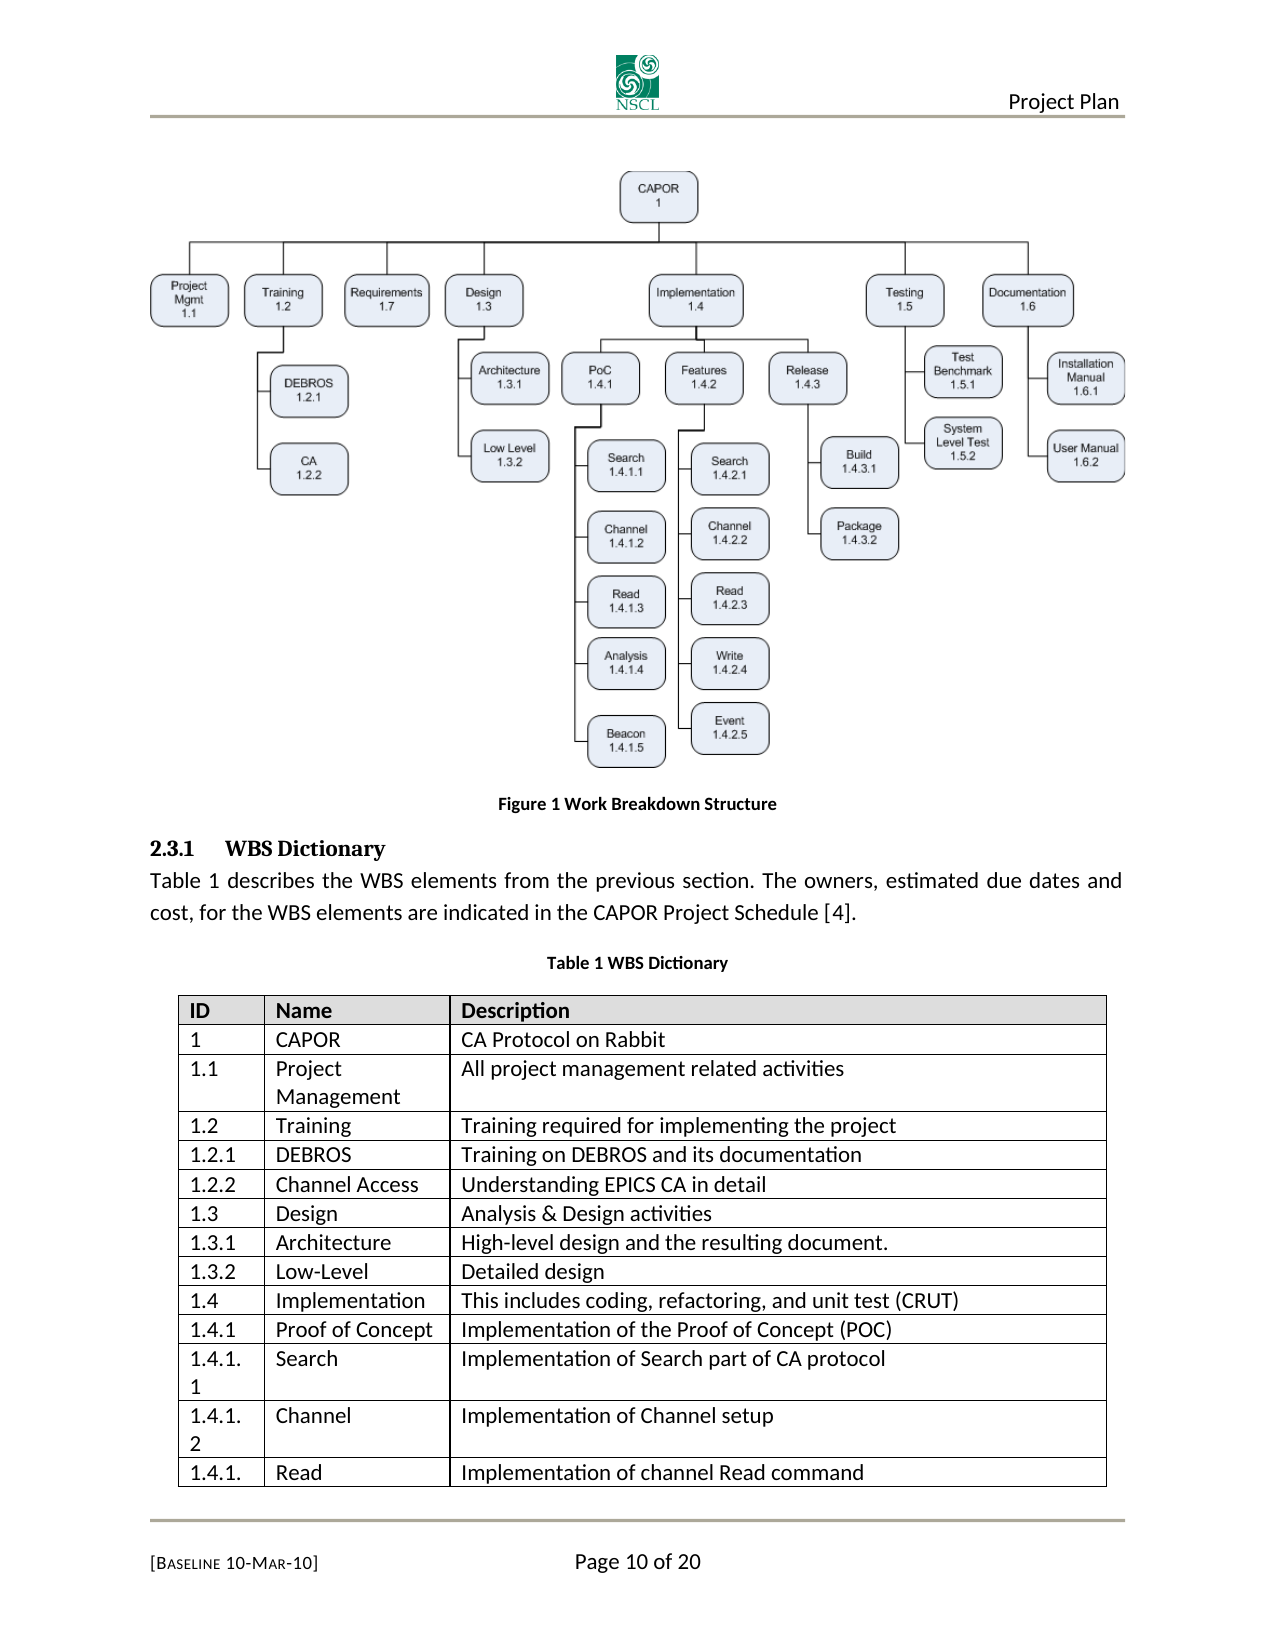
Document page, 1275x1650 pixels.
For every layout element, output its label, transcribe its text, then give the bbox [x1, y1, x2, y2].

table_cell Analysis & Design activities [451, 1199, 1106, 1227]
table_cell Training [265, 1112, 449, 1139]
table_cell Training required for implementing the project [451, 1112, 1106, 1139]
table_cell 1.3 [179, 1199, 264, 1227]
table_cell Design [265, 1199, 449, 1227]
table_cell 1.4.1.1 [179, 1344, 264, 1400]
table_cell DEBROS [265, 1141, 449, 1169]
table_cell 1.3.1 [179, 1228, 264, 1256]
table_cell 1.3.2 [179, 1257, 264, 1285]
table_cell Low-Level [265, 1257, 449, 1285]
table_cell 1.4 [179, 1286, 264, 1314]
table_cell Implementation of Channel setup [451, 1401, 1106, 1457]
picture [150, 171, 1125, 768]
table_cell Proof of Concept [265, 1315, 449, 1343]
table_cell 1.4.1.3 [179, 1458, 264, 1486]
table_cell 1.4.1 [179, 1315, 264, 1343]
table_header ID [179, 996, 264, 1024]
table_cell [451, 1458, 1106, 1486]
table_cell Project Management [265, 1055, 449, 1111]
table_cell Detailed design [451, 1257, 1106, 1285]
table_cell CAPOR [265, 1025, 449, 1053]
table_header Name [265, 996, 449, 1024]
picture [615, 55, 660, 110]
table_cell Implementation of the Proof of Concept (POC) [451, 1315, 1106, 1343]
table_cell Architecture [265, 1228, 449, 1256]
table_cell CA Protocol on Rabbit [451, 1025, 1106, 1053]
table_cell 1.2 [179, 1112, 264, 1139]
table_cell All project management related activities [451, 1055, 1106, 1111]
table_cell 1 [179, 1025, 264, 1053]
table_cell Implementation of Search part of CA protocol [451, 1344, 1106, 1400]
table_cell 1.1 [179, 1055, 264, 1111]
table_cell High-level design and the resulting document. [451, 1228, 1106, 1256]
text Table 1 describes the WBS elements from the previous section. The owners, estimated due dates and cost, for the WBS elements are indicated in the CAPOR Project Schedule [4]. [150, 866, 1125, 927]
table_cell This includes coding, refactoring, and unit test (CRUT) [451, 1286, 1106, 1314]
table_cell Implementation [265, 1286, 449, 1314]
table_cell 1.4.1.2 [179, 1401, 264, 1457]
table_header Description [451, 996, 1106, 1024]
subtitle WBS Dictionary [150, 836, 1125, 862]
table_cell Understanding EPICS CA in detail [451, 1170, 1106, 1198]
table_cell 1.2.1 [179, 1141, 264, 1169]
table_cell Read [265, 1458, 449, 1486]
table_cell Channel Access [265, 1170, 449, 1198]
table_cell Search [265, 1344, 449, 1400]
table_cell 1.2.2 [179, 1170, 264, 1198]
table_cell Channel [265, 1401, 449, 1457]
table_cell Training on DEBROS and its documentation [451, 1141, 1106, 1169]
